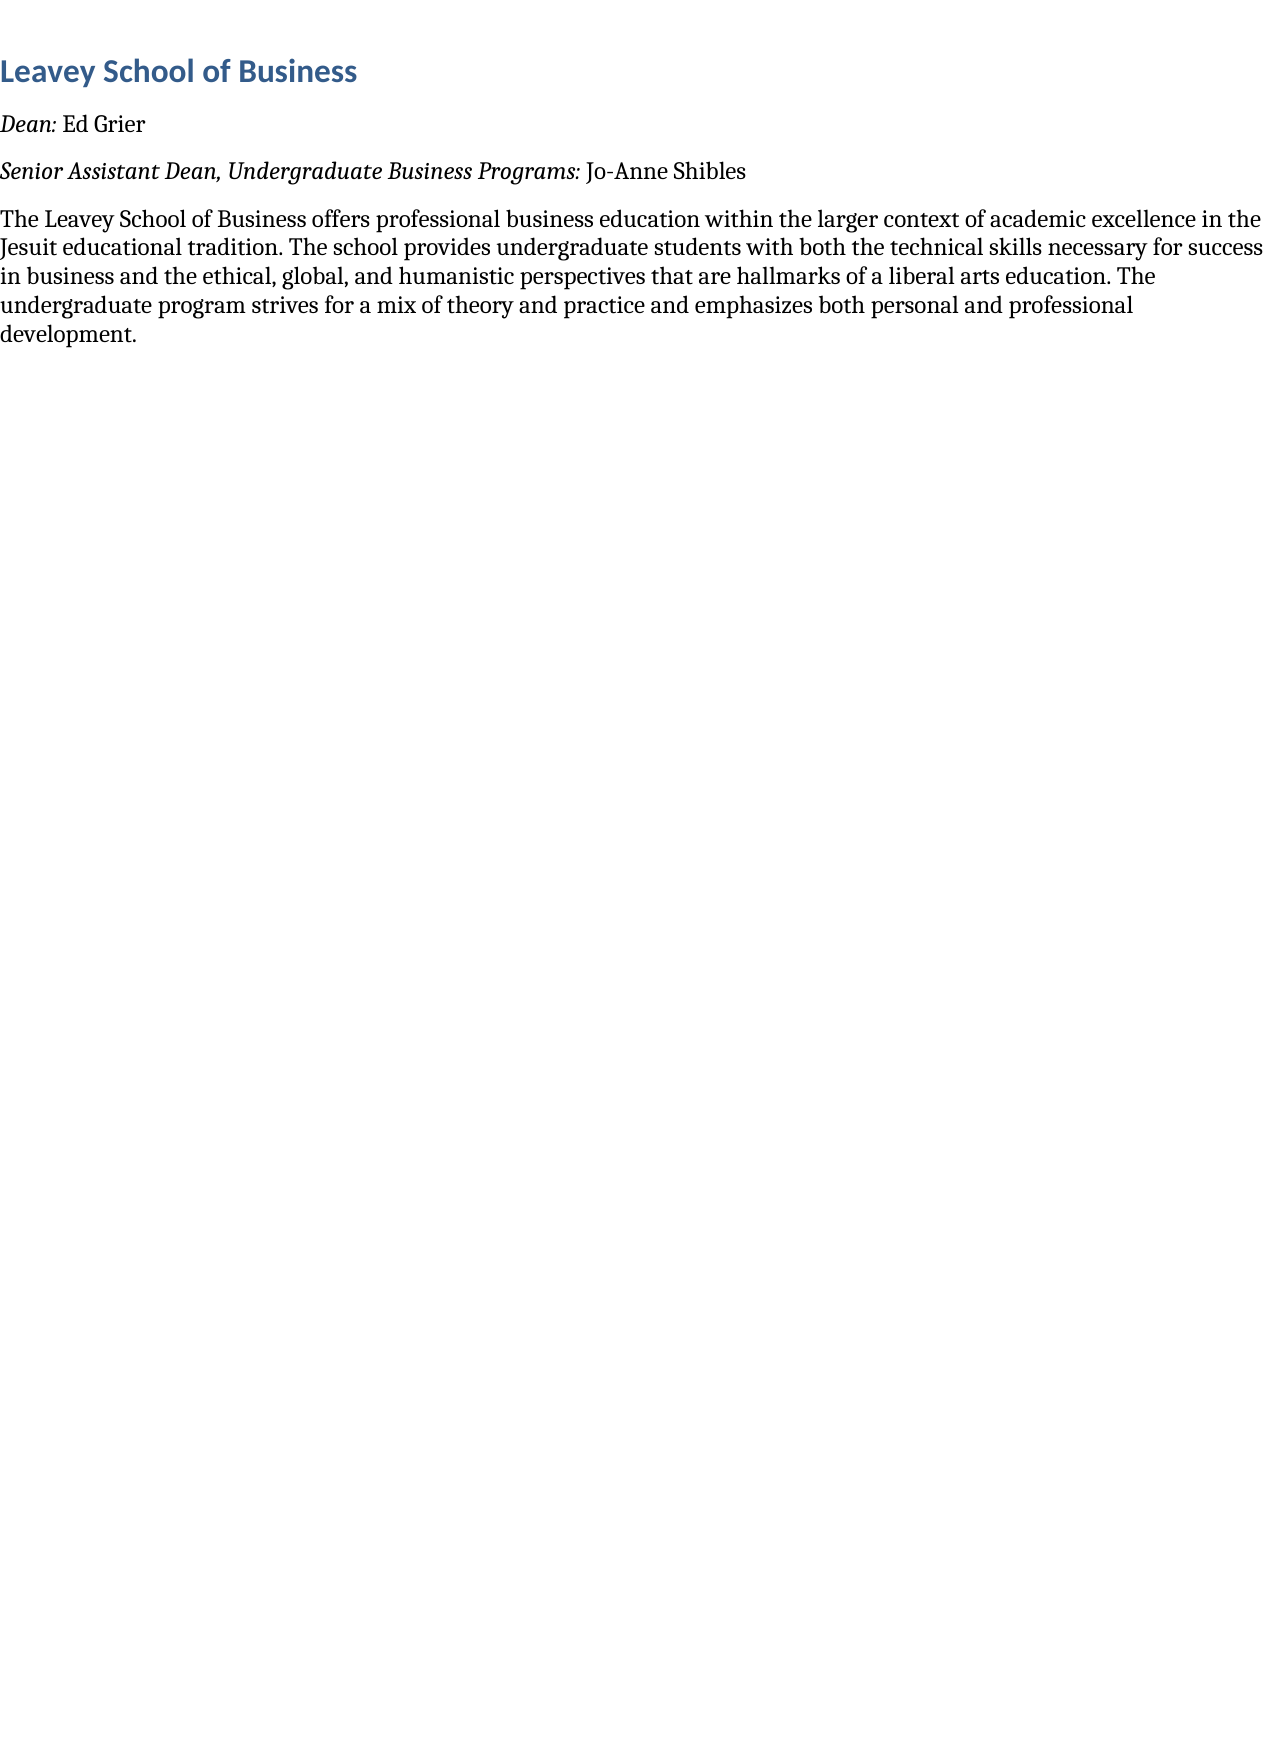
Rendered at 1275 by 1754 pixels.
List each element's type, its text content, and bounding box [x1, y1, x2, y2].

text The Leavey School of Business offers professional business education within the larger context of academic excellence in the Jesuit educational tradition. The school provides undergraduate students with both the technical skills necessary for success in business and the ethical, global, and humanistic perspectives that are hallmarks of a liberal arts education. The undergraduate program strives for a mix of theory and practice and emphasizes both personal and professional development. [0, 204, 1275, 348]
text Senior Assistant Dean, Undergraduate Business Programs: Jo-Anne Shibles [0, 157, 1275, 186]
text Dean: Ed Grier [0, 109, 1275, 138]
subtitle Leavey School of Business [0, 50, 1275, 91]
